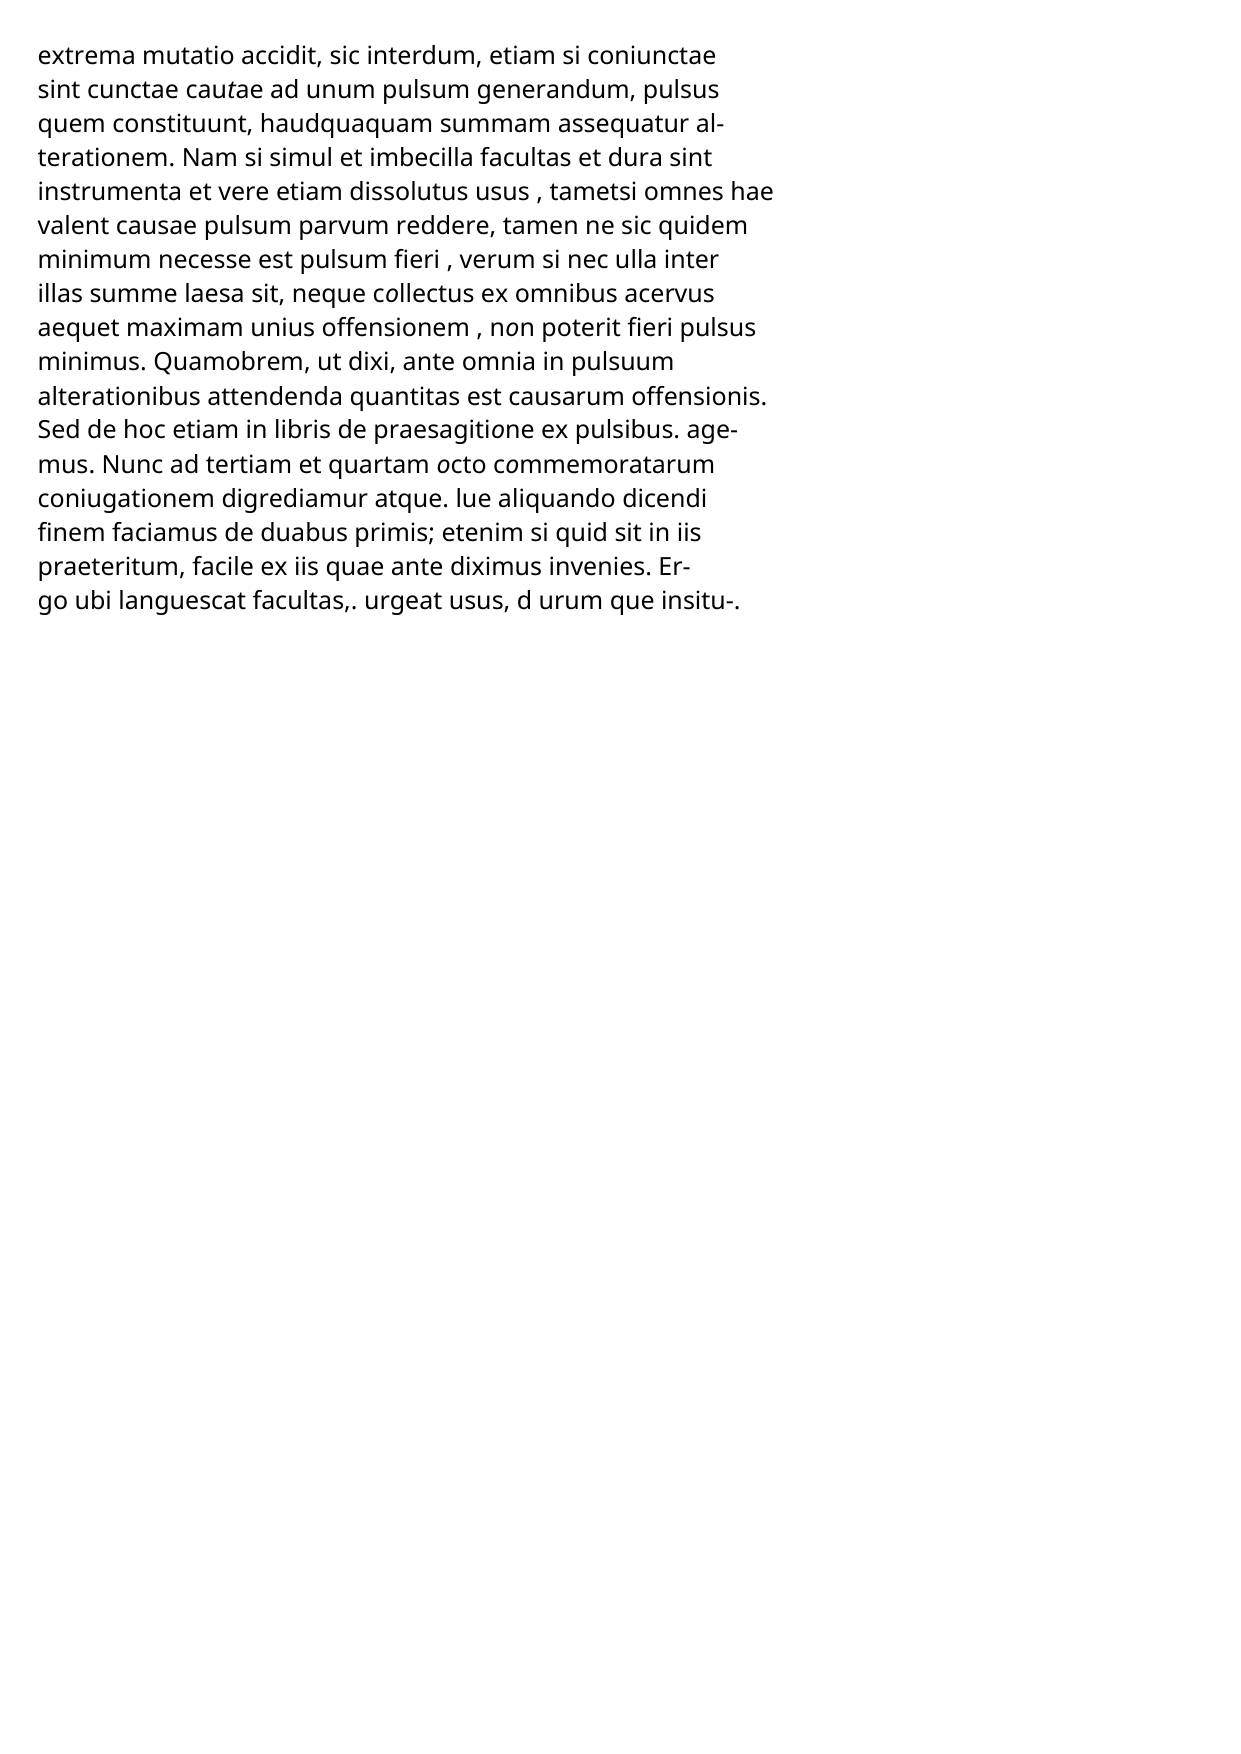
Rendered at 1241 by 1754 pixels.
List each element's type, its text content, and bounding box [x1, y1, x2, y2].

text extrema mutatio accidit, sic interdum, etiam si coniunctae sint cunctae cautae ad unum pulsum generandum, pulsus quem constituunt, haudquaquam summam assequatur al- terationem. Nam si simul et imbecilla facultas et dura sint instrumenta et vere etiam dissolutus usus , tametsi omnes hae valent causae pulsum parvum reddere, tamen ne sic quidem minimum necesse est pulsum fieri , verum si nec ulla inter illas summe laesa sit, neque collectus ex omnibus acervus aequet maximam unius offensionem , non poterit fieri pulsus minimus. Quamobrem, ut dixi, ante omnia in pulsuum alterationibus attendenda quantitas est causarum offensionis. Sed de hoc etiam in libris de praesagitione ex pulsibus. age- mus. Nunc ad tertiam et quartam octo commemoratarum coniugationem digrediamur atque. lue aliquando dicendi finem faciamus de duabus primis; etenim si quid sit in iis praeteritum, facile ex iis quae ante diximus invenies. Er- go ubi languescat facultas,. urgeat usus, d urum que insitu-. [37, 37, 1203, 617]
